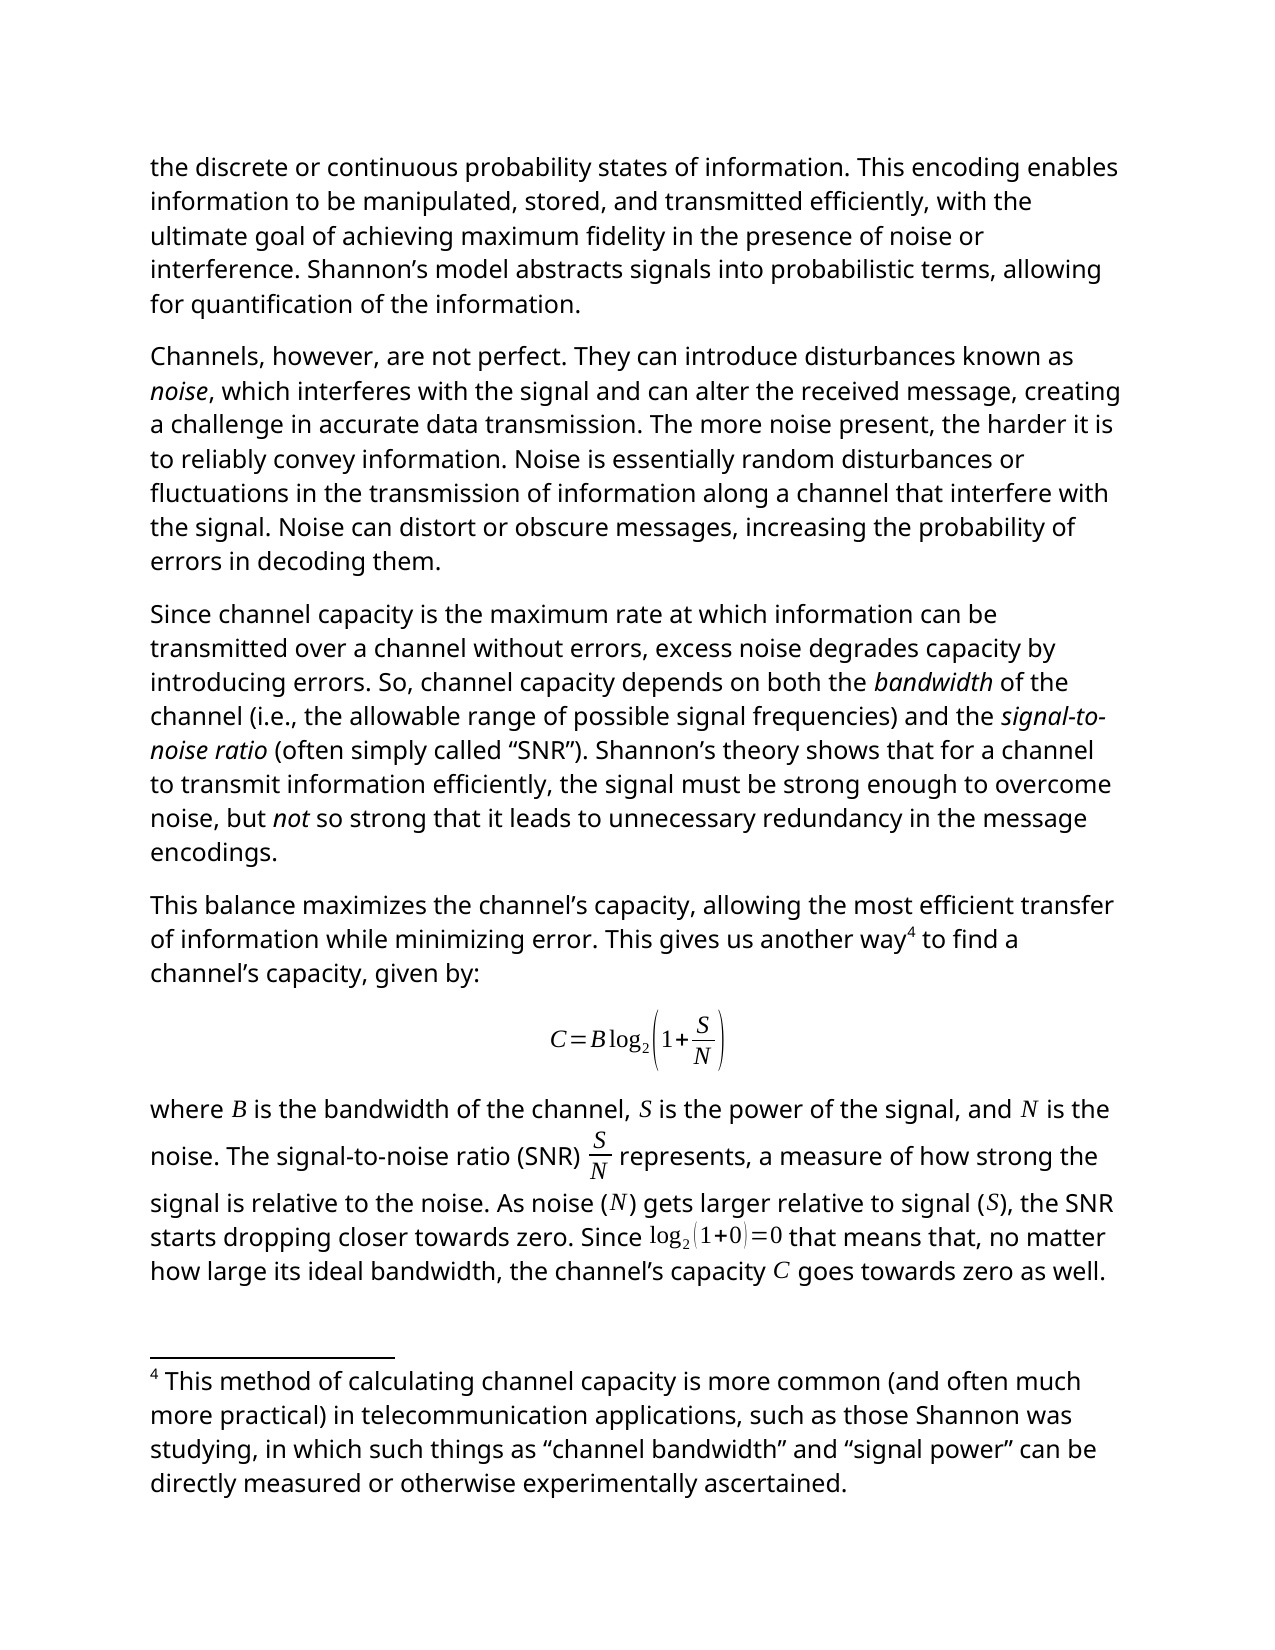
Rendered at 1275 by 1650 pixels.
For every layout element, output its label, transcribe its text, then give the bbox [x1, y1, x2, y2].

text where is the bandwidth of the channel, is the power of the signal, and is the noise. The signal-to-noise ratio (SNR) represents, a measure of how strong the signal is relative to the noise. As noise () gets larger relative to signal (), the SNR starts dropping closer towards zero. Since that means that, no matter how large its ideal bandwidth, the channel’s capacity goes towards zero as well. [150, 1092, 1125, 1287]
text This balance maximizes the channel’s capacity, allowing the most efficient transfer of information while minimizing error. This gives us another way to find a channel’s capacity, given by: [150, 887, 1125, 990]
text Since channel capacity is the maximum rate at which information can be transmitted over a channel without errors, excess noise degrades capacity by introducing errors. So, channel capacity depends on both the bandwidth of the channel (i.e., the allowable range of possible signal frequencies) and the signal-to-noise ratio (often simply called “SNR”). Shannon’s theory shows that for a channel to transmit information efficiently, the signal must be strong enough to overcome noise, but not so strong that it leads to unnecessary redundancy in the message encodings. [150, 596, 1125, 869]
text Channels, however, are not perfect. They can introduce disturbances known as noise, which interferes with the signal and can alter the received message, creating a challenge in accurate data transmission. The more noise present, the harder it is to reliably convey information. Noise is essentially random disturbances or fluctuations in the transmission of information along a channel that interfere with the signal. Noise can distort or obscure messages, increasing the probability of errors in decoding them. [150, 339, 1125, 577]
